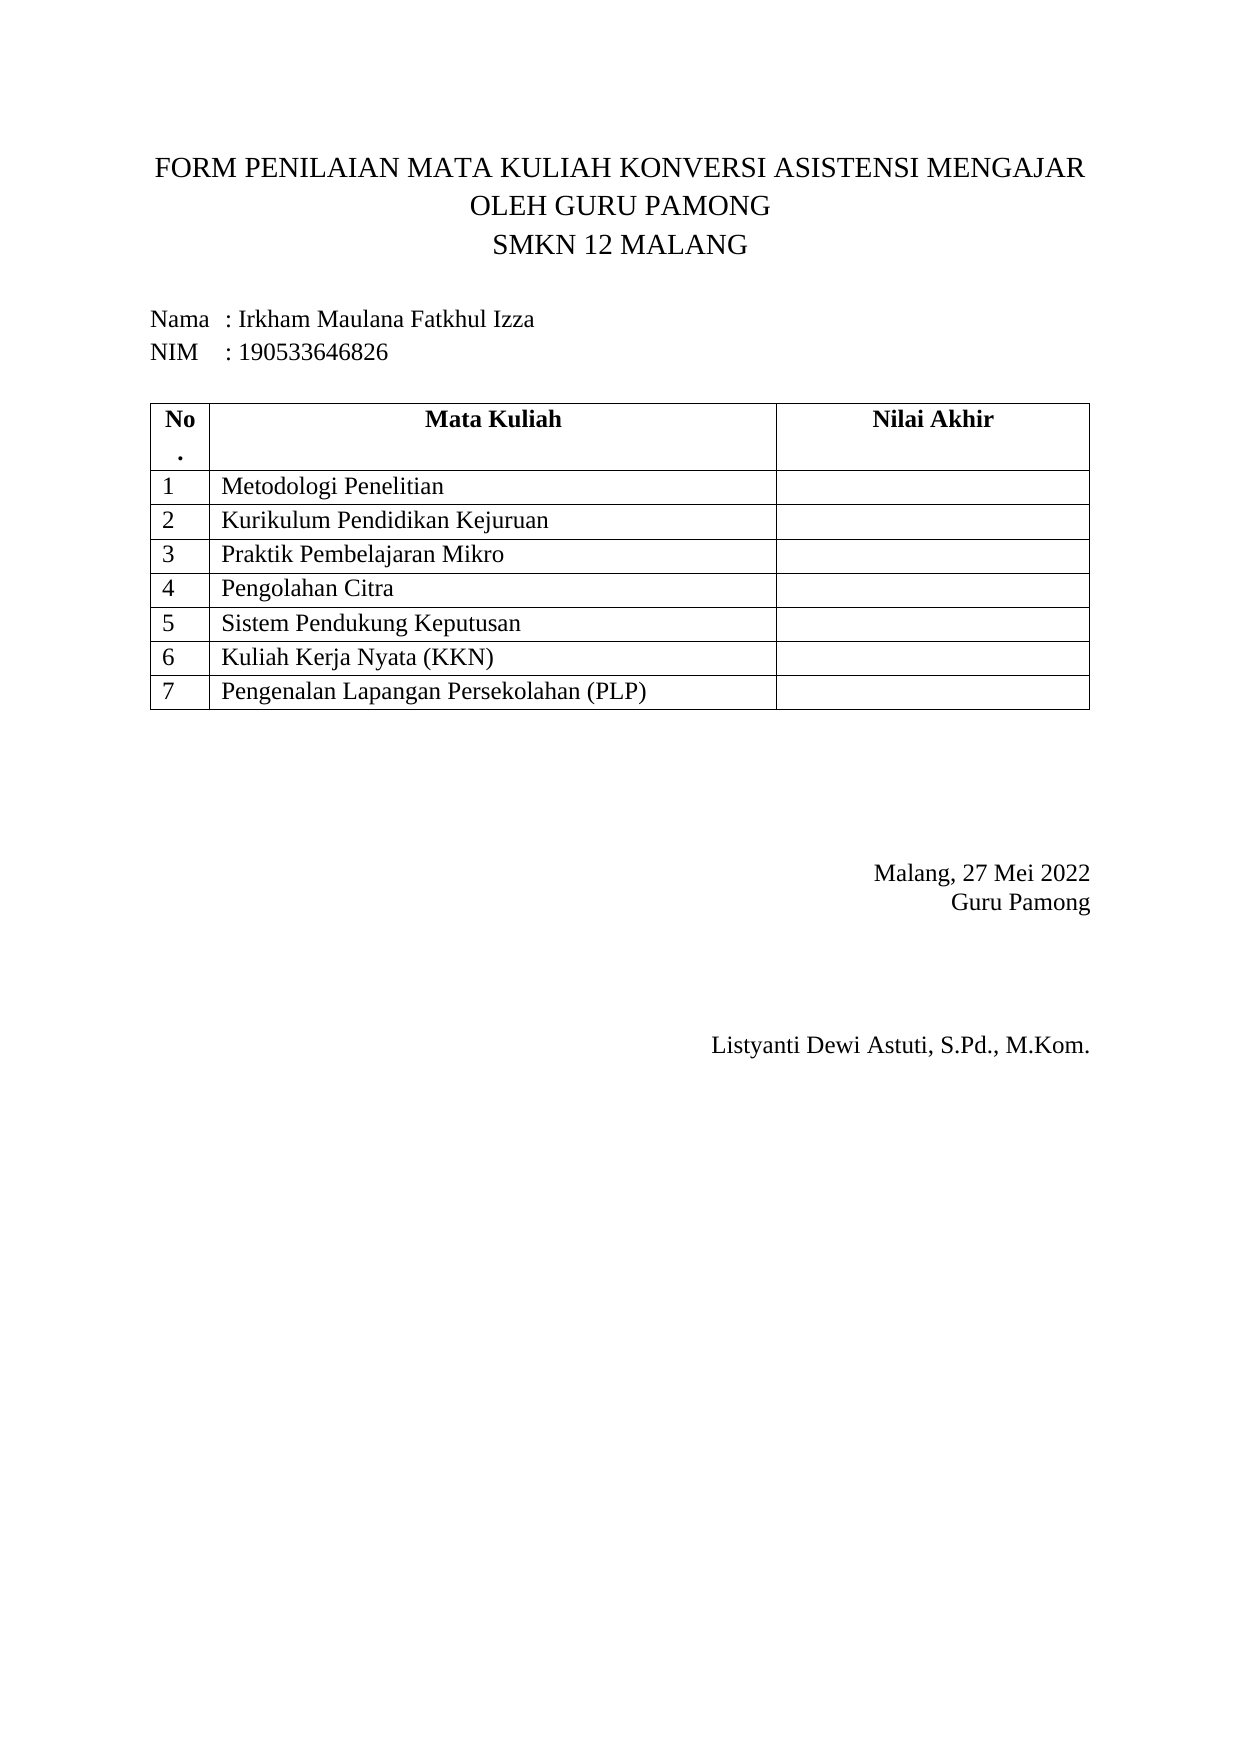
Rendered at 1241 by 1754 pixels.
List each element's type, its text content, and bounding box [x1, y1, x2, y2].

table_cell 2 [151, 505, 209, 538]
table_header No. [151, 404, 209, 470]
text FORM PENILAIAN MATA KULIAH KONVERSI ASISTENSI MENGAJAR OLEH GURU PAMONG [150, 150, 1090, 222]
table_cell Pengenalan Lapangan Persekolahan (PLP) [210, 676, 776, 709]
table_cell 4 [151, 574, 209, 607]
table_cell Metodologi Penelitian [210, 471, 776, 504]
table_cell [777, 540, 1089, 572]
text Guru Pamong [150, 887, 1090, 915]
text SMKN 12 MALANG [150, 227, 1090, 261]
table_cell 3 [151, 540, 209, 572]
table_cell 1 [151, 471, 209, 504]
table_header Nilai Akhir [777, 404, 1089, 470]
table_cell Kuliah Kerja Nyata (KKN) [210, 642, 776, 675]
table_cell [777, 676, 1089, 709]
table_cell [777, 471, 1089, 504]
table_cell [777, 642, 1089, 675]
table_cell Sistem Pendukung Keputusan [210, 608, 776, 641]
text Nama : Irkham Maulana Fatkhul Izza [150, 304, 1090, 333]
text Malang, 27 Mei 2022 [150, 858, 1090, 887]
table_cell 7 [151, 676, 209, 709]
table_cell [777, 608, 1089, 641]
table_cell [777, 574, 1089, 607]
table_cell Pengolahan Citra [210, 574, 776, 607]
text NIM : 190533646826 [150, 337, 1090, 366]
table_cell Kurikulum Pendidikan Kejuruan [210, 505, 776, 538]
table_cell 5 [151, 608, 209, 641]
table_cell [777, 505, 1089, 538]
text Listyanti Dewi Astuti, S.Pd., M.Kom. [150, 1030, 1090, 1059]
table_cell Praktik Pembelajaran Mikro [210, 540, 776, 572]
table_header Mata Kuliah [210, 404, 776, 470]
table_cell 6 [151, 642, 209, 675]
